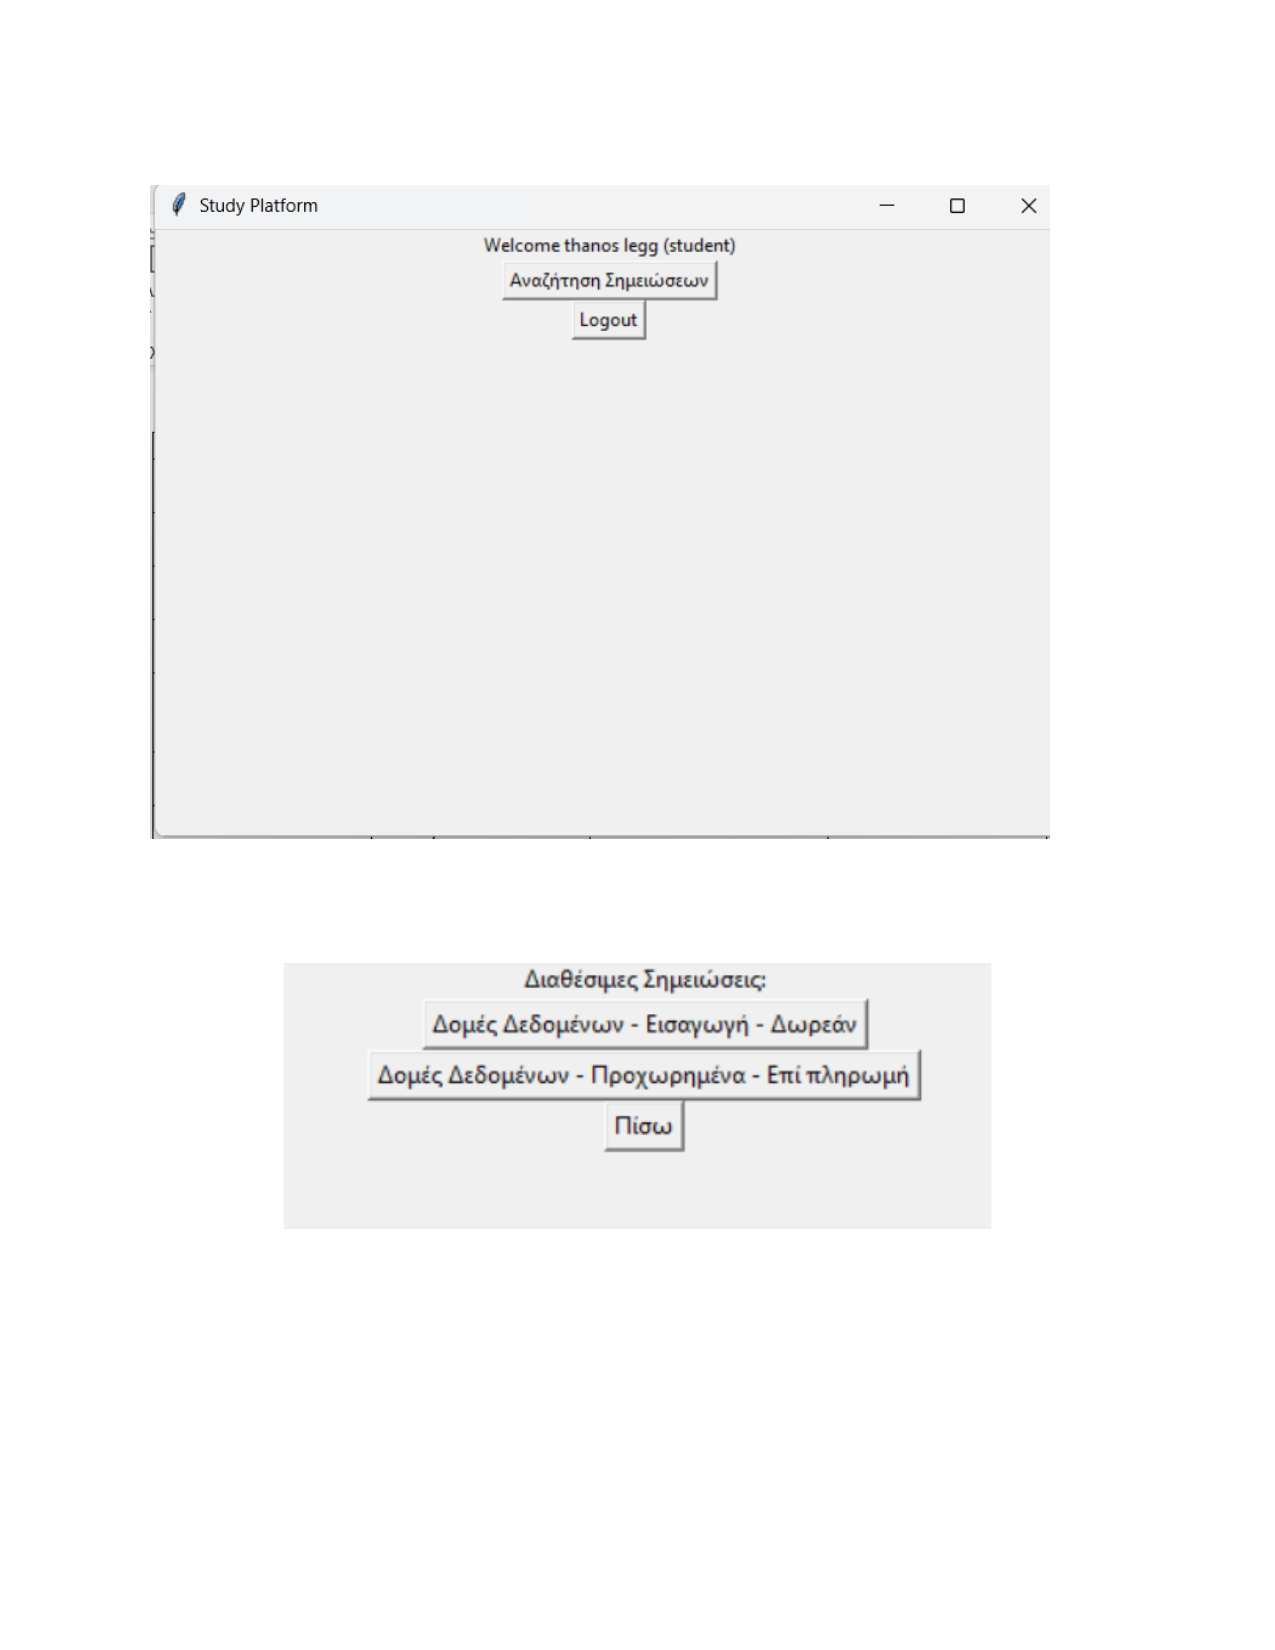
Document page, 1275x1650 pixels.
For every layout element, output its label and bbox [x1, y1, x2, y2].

picture [283, 963, 992, 1229]
picture [150, 185, 1050, 839]
